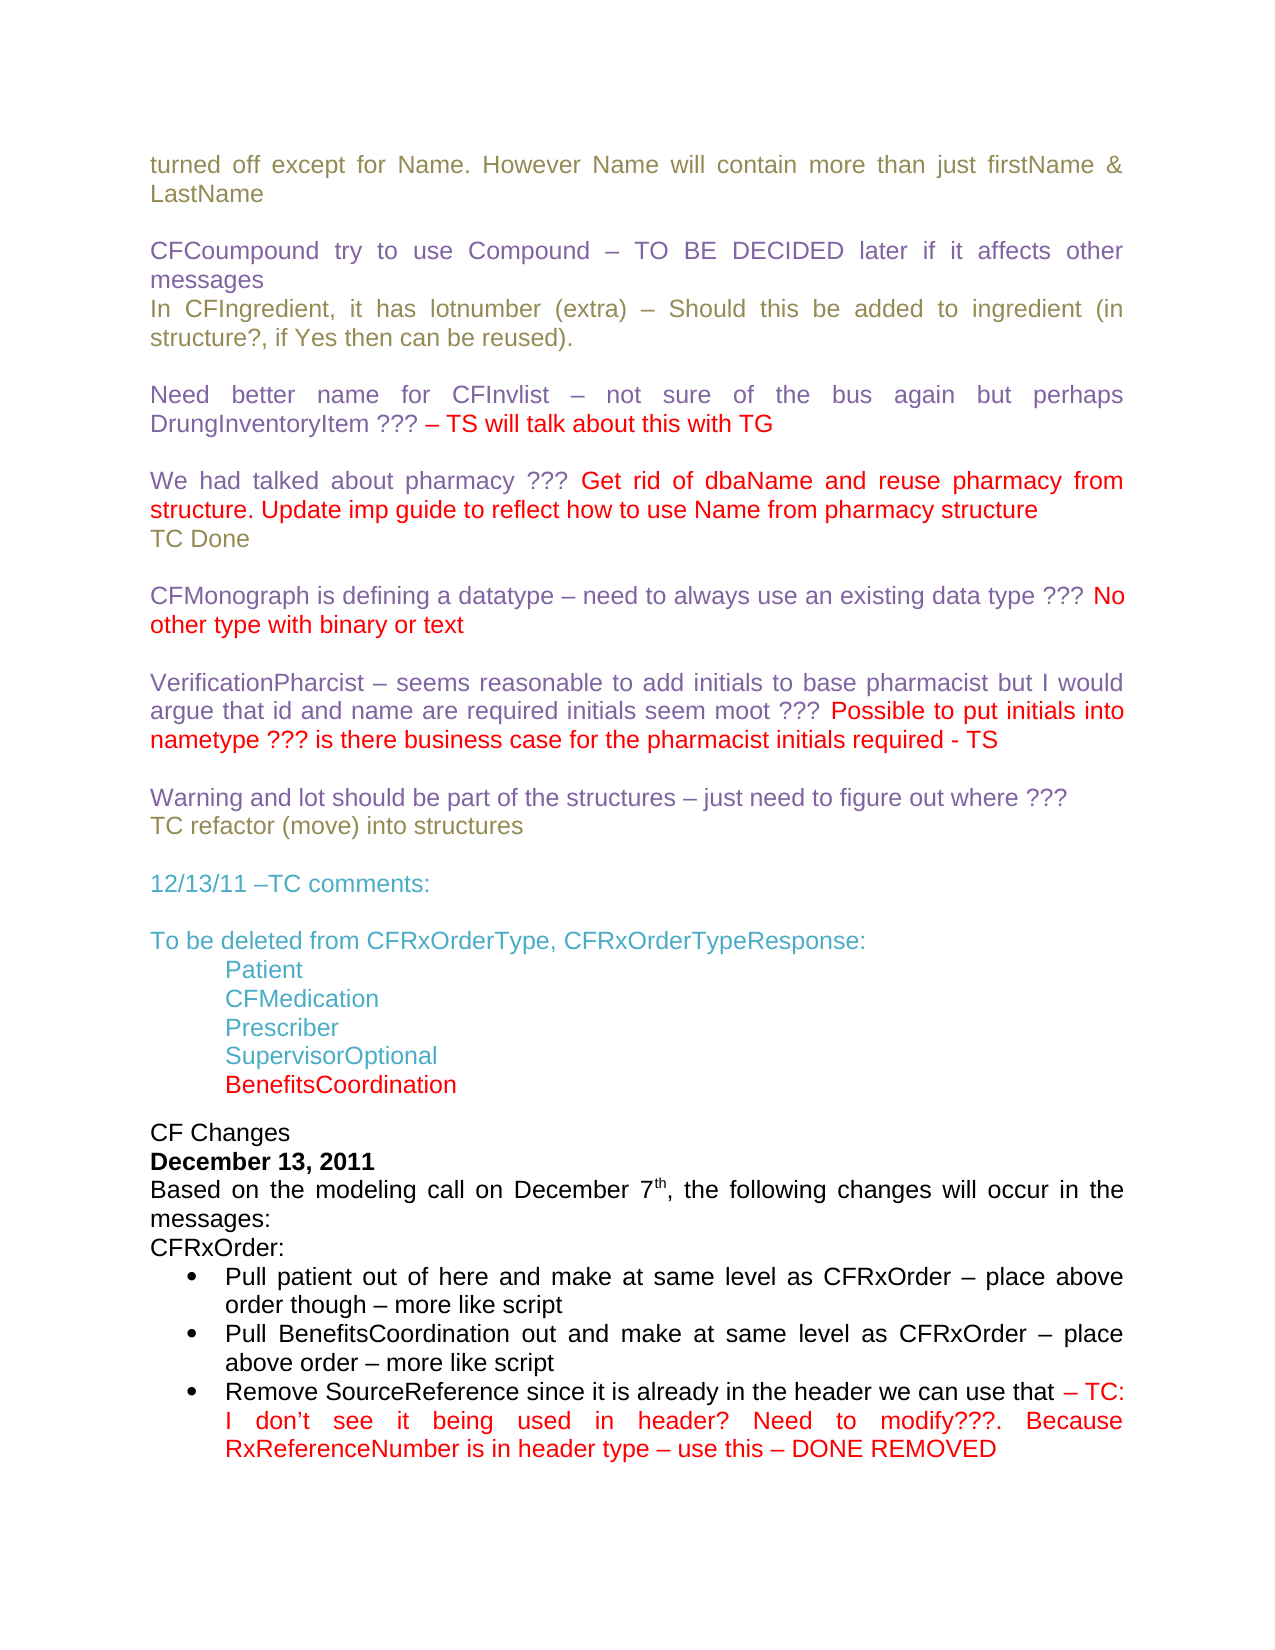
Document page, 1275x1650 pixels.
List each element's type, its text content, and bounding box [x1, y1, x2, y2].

list Pull BenefitsCoordination out and make at same level as CFRxOrder – place above order – more like script [187, 1319, 1125, 1377]
text To be deleted from CFRxOrderType, CFRxOrderTypeResponse: [150, 926, 1125, 955]
list Pull patient out of here and make at same level as CFRxOrder – place above order though – more like script [187, 1262, 1125, 1319]
text Warning and lot should be part of the structures – just need to figure out where ??? [150, 782, 1125, 811]
text BenefitsCoordination [150, 1070, 1125, 1099]
text Patient [150, 955, 1125, 984]
text CFMedication [150, 984, 1125, 1012]
text December 13, 2011 [150, 1147, 1125, 1175]
text CFCoumpound try to use Compound – TO BE DECIDED later if it affects other messages [150, 236, 1125, 294]
text CF Changes [150, 1118, 1125, 1147]
list Remove SourceReference since it is already in the header we can use that – TC: I don’t see it being used in header? Need to modify???. Because RxReferenceNumber is in header type – use this – DONE REMOVED [187, 1377, 1125, 1463]
text 12/13/11 –TC comments: [150, 869, 1125, 897]
text CFRxOrder: [150, 1233, 1125, 1262]
text In CFIngredient, it has lotnumber (extra) – Should this be added to ingredient (in structure?, if Yes then can be reused). [150, 294, 1125, 351]
text TC refactor (move) into structures [150, 811, 1125, 840]
text CFMonograph is defining a datatype – need to always use an existing data type ??? No other type with binary or text [150, 581, 1125, 639]
text Prescriber [150, 1012, 1125, 1041]
text Based on the modeling call on December 7th, the following changes will occur in the messages: [150, 1175, 1125, 1233]
text Need better name for CFInvlist – not sure of the bus again but perhaps DrungInventoryItem ??? – TS will talk about this with TG [150, 380, 1125, 437]
text TC Done [150, 524, 1125, 552]
text SupervisorOptional [150, 1041, 1125, 1070]
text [150, 150, 1125, 207]
text We had talked about pharmacy ??? Get rid of dbaName and reuse pharmacy from structure. Update imp guide to reflect how to use Name from pharmacy structure [150, 466, 1125, 524]
text VerificationPharcist – seems reasonable to add initials to base pharmacist but I would argue that id and name are required initials seem moot ??? Possible to put initials into nametype ??? is there business case for the pharmacist initials required - TS [150, 667, 1125, 754]
